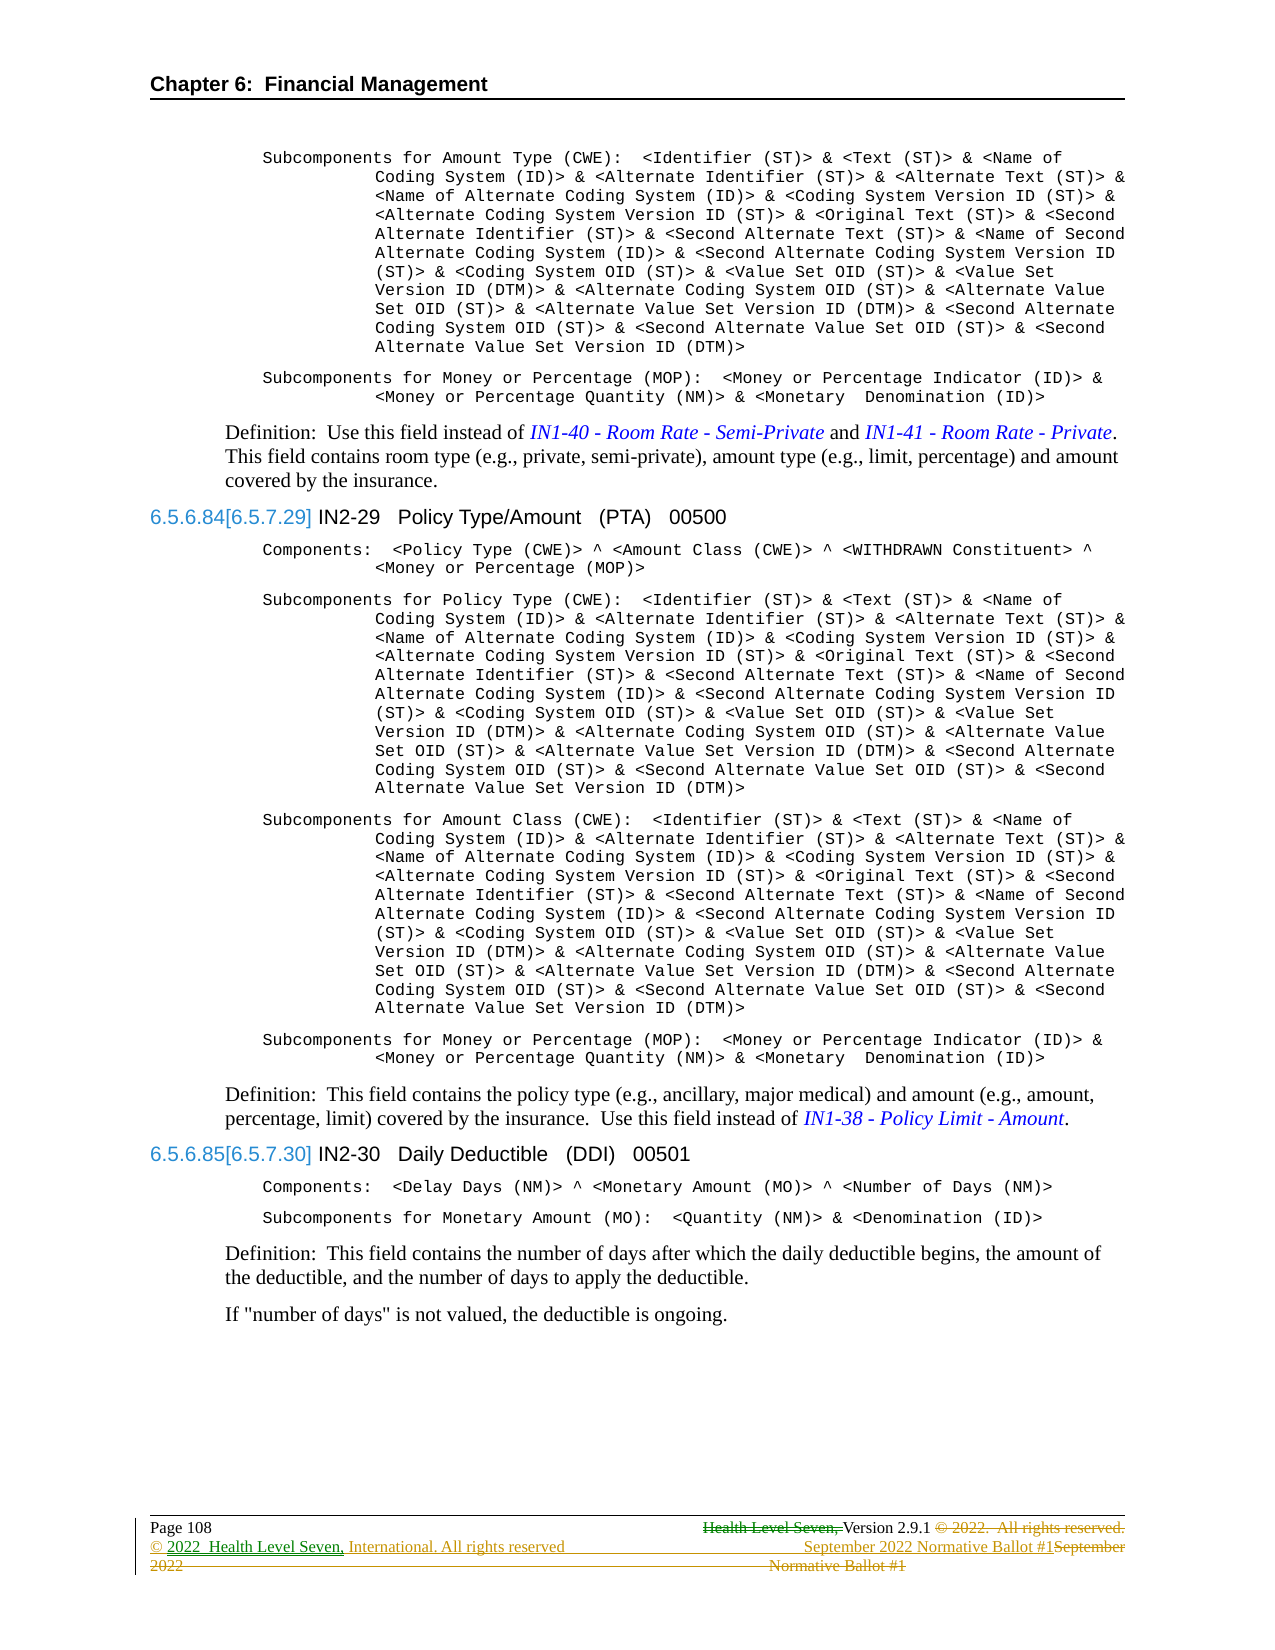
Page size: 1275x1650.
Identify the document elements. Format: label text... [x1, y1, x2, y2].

text If "number of days" is not valued, the deductible is ongoing. [225, 1302, 1125, 1326]
subtitle IN2-29 Policy Type/Amount (PTA) 00500 [150, 505, 1125, 529]
text Definition: Use this field instead of IN1-40 - Room Rate - Semi-Private and IN1-41 - Room Rate - Private. This field contains room type (e.g., private, semi-private), amount type (e.g., limit, percentage) and amount covered by the insurance. [225, 420, 1125, 492]
text Subcomponents for Money or Percentage (MOP): <Money or Percentage Indicator (ID)> & <Money or Percentage Quantity (NM)> & <Monetary Denomination (ID)> [262, 370, 1125, 408]
text Subcomponents for Amount Type (CWE): <Identifier (ST)> & <Text (ST)> & <Name of Coding System (ID)> & <Alternate Identifier (ST)> & <Alternate Text (ST)> & <Name of Alternate Coding System (ID)> & <Coding System Version ID (ST)> & <Alternate Coding System Version ID (ST)> & <Original Text (ST)> & <Second Alternate Identifier (ST)> & <Second Alternate Text (ST)> & <Name of Second Alternate Coding System (ID)> & <Second Alternate Coding System Version ID (ST)> & <Coding System OID (ST)> & <Value Set OID (ST)> & <Value Set Version ID (DTM)> & <Alternate Coding System OID (ST)> & <Alternate Value Set OID (ST)> & <Alternate Value Set Version ID (DTM)> & <Second Alternate Coding System OID (ST)> & <Second Alternate Value Set OID (ST)> & <Second Alternate Value Set Version ID (DTM)> [262, 150, 1125, 357]
text Definition: This field contains the policy type (e.g., ancillary, major medical) and amount (e.g., amount, percentage, limit) covered by the insurance. Use this field instead of IN1-38 - Policy Limit - Amount. [225, 1081, 1125, 1129]
text Components: <Delay Days (NM)> ^ <Monetary Amount (MO)> ^ <Number of Days (NM)> [262, 1178, 1125, 1197]
text Subcomponents for Monetary Amount (MO): <Quantity (NM)> & <Denomination (ID)> [262, 1210, 1125, 1229]
subtitle IN2-30 Daily Deductible (DDI) 00501 [150, 1142, 1125, 1166]
text Subcomponents for Policy Type (CWE): <Identifier (ST)> & <Text (ST)> & <Name of Coding System (ID)> & <Alternate Identifier (ST)> & <Alternate Text (ST)> & <Name of Alternate Coding System (ID)> & <Coding System Version ID (ST)> & <Alternate Coding System Version ID (ST)> & <Original Text (ST)> & <Second Alternate Identifier (ST)> & <Second Alternate Text (ST)> & <Name of Second Alternate Coding System (ID)> & <Second Alternate Coding System Version ID (ST)> & <Coding System OID (ST)> & <Value Set OID (ST)> & <Value Set Version ID (DTM)> & <Alternate Coding System OID (ST)> & <Alternate Value Set OID (ST)> & <Alternate Value Set Version ID (DTM)> & <Second Alternate Coding System OID (ST)> & <Second Alternate Value Set OID (ST)> & <Second Alternate Value Set Version ID (DTM)> [262, 591, 1125, 799]
text Subcomponents for Money or Percentage (MOP): <Money or Percentage Indicator (ID)> & <Money or Percentage Quantity (NM)> & <Monetary Denomination (ID)> [262, 1031, 1125, 1069]
text Subcomponents for Amount Class (CWE): <Identifier (ST)> & <Text (ST)> & <Name of Coding System (ID)> & <Alternate Identifier (ST)> & <Alternate Text (ST)> & <Name of Alternate Coding System (ID)> & <Coding System Version ID (ST)> & <Alternate Coding System Version ID (ST)> & <Original Text (ST)> & <Second Alternate Identifier (ST)> & <Second Alternate Text (ST)> & <Name of Second Alternate Coding System (ID)> & <Second Alternate Coding System Version ID (ST)> & <Coding System OID (ST)> & <Value Set OID (ST)> & <Value Set Version ID (DTM)> & <Alternate Coding System OID (ST)> & <Alternate Value Set OID (ST)> & <Alternate Value Set Version ID (DTM)> & <Second Alternate Coding System OID (ST)> & <Second Alternate Value Set OID (ST)> & <Second Alternate Value Set Version ID (DTM)> [262, 811, 1125, 1019]
text Components: <Policy Type (CWE)> ^ <Amount Class (CWE)> ^ <WITHDRAWN Constituent> ^ <Money or Percentage (MOP)> [262, 541, 1125, 579]
text Definition: This field contains the number of days after which the daily deductible begins, the amount of the deductible, and the number of days to apply the deductible. [225, 1241, 1125, 1289]
